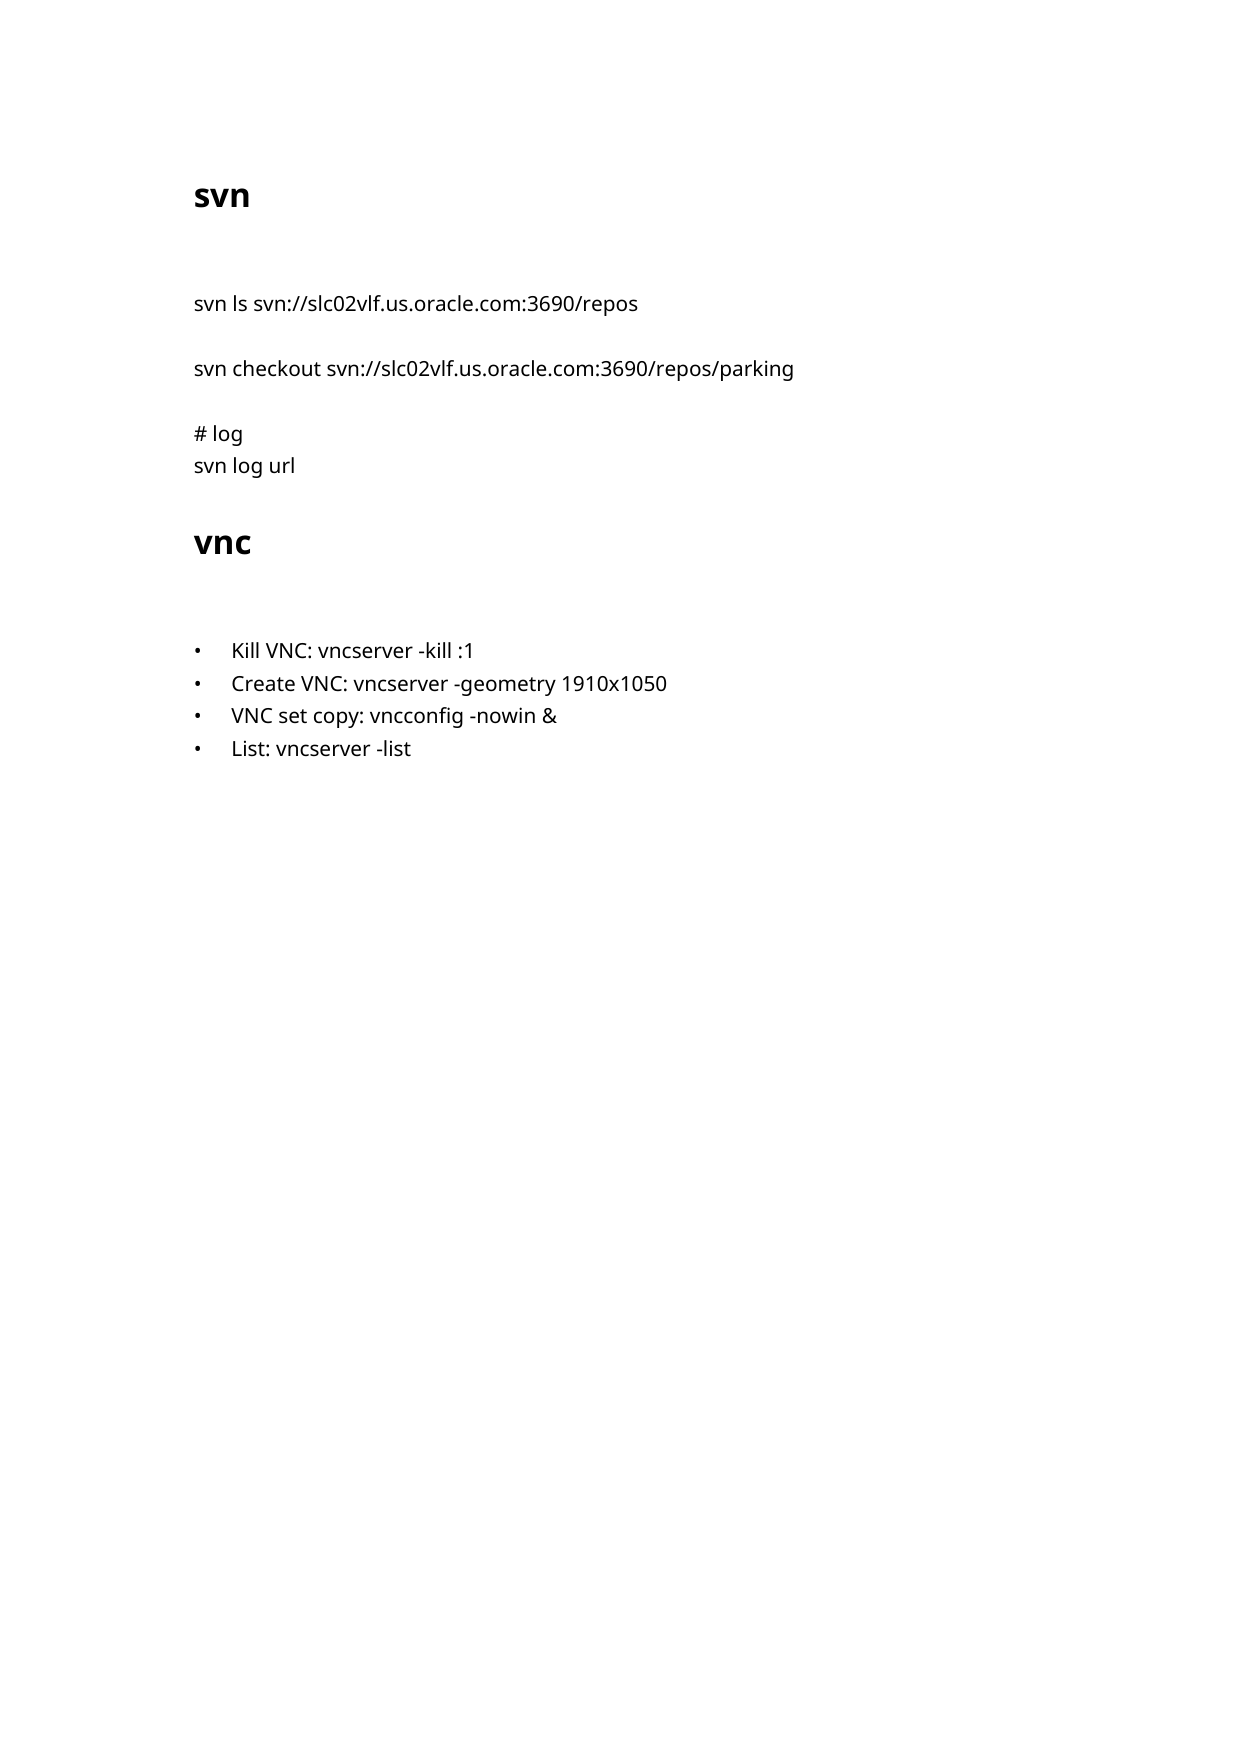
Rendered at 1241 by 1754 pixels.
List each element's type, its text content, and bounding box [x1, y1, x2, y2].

text • Create VNC: vncserver -geometry 1910x1050 [193, 667, 1053, 699]
text • VNC set copy: vncconfig -nowin & [193, 699, 1053, 732]
text svn checkout svn://slc02vlf.us.oracle.com:3690/repos/parking [193, 352, 1053, 385]
text svn log url [193, 450, 1053, 482]
text • List: vncserver -list [193, 732, 1053, 764]
text # log [193, 417, 1053, 450]
subtitle svn [193, 162, 1053, 227]
text • Kill VNC: vncserver -kill :1 [193, 634, 1053, 667]
subtitle vnc [193, 509, 1053, 574]
text svn ls svn://slc02vlf.us.oracle.com:3690/repos [193, 287, 1053, 320]
